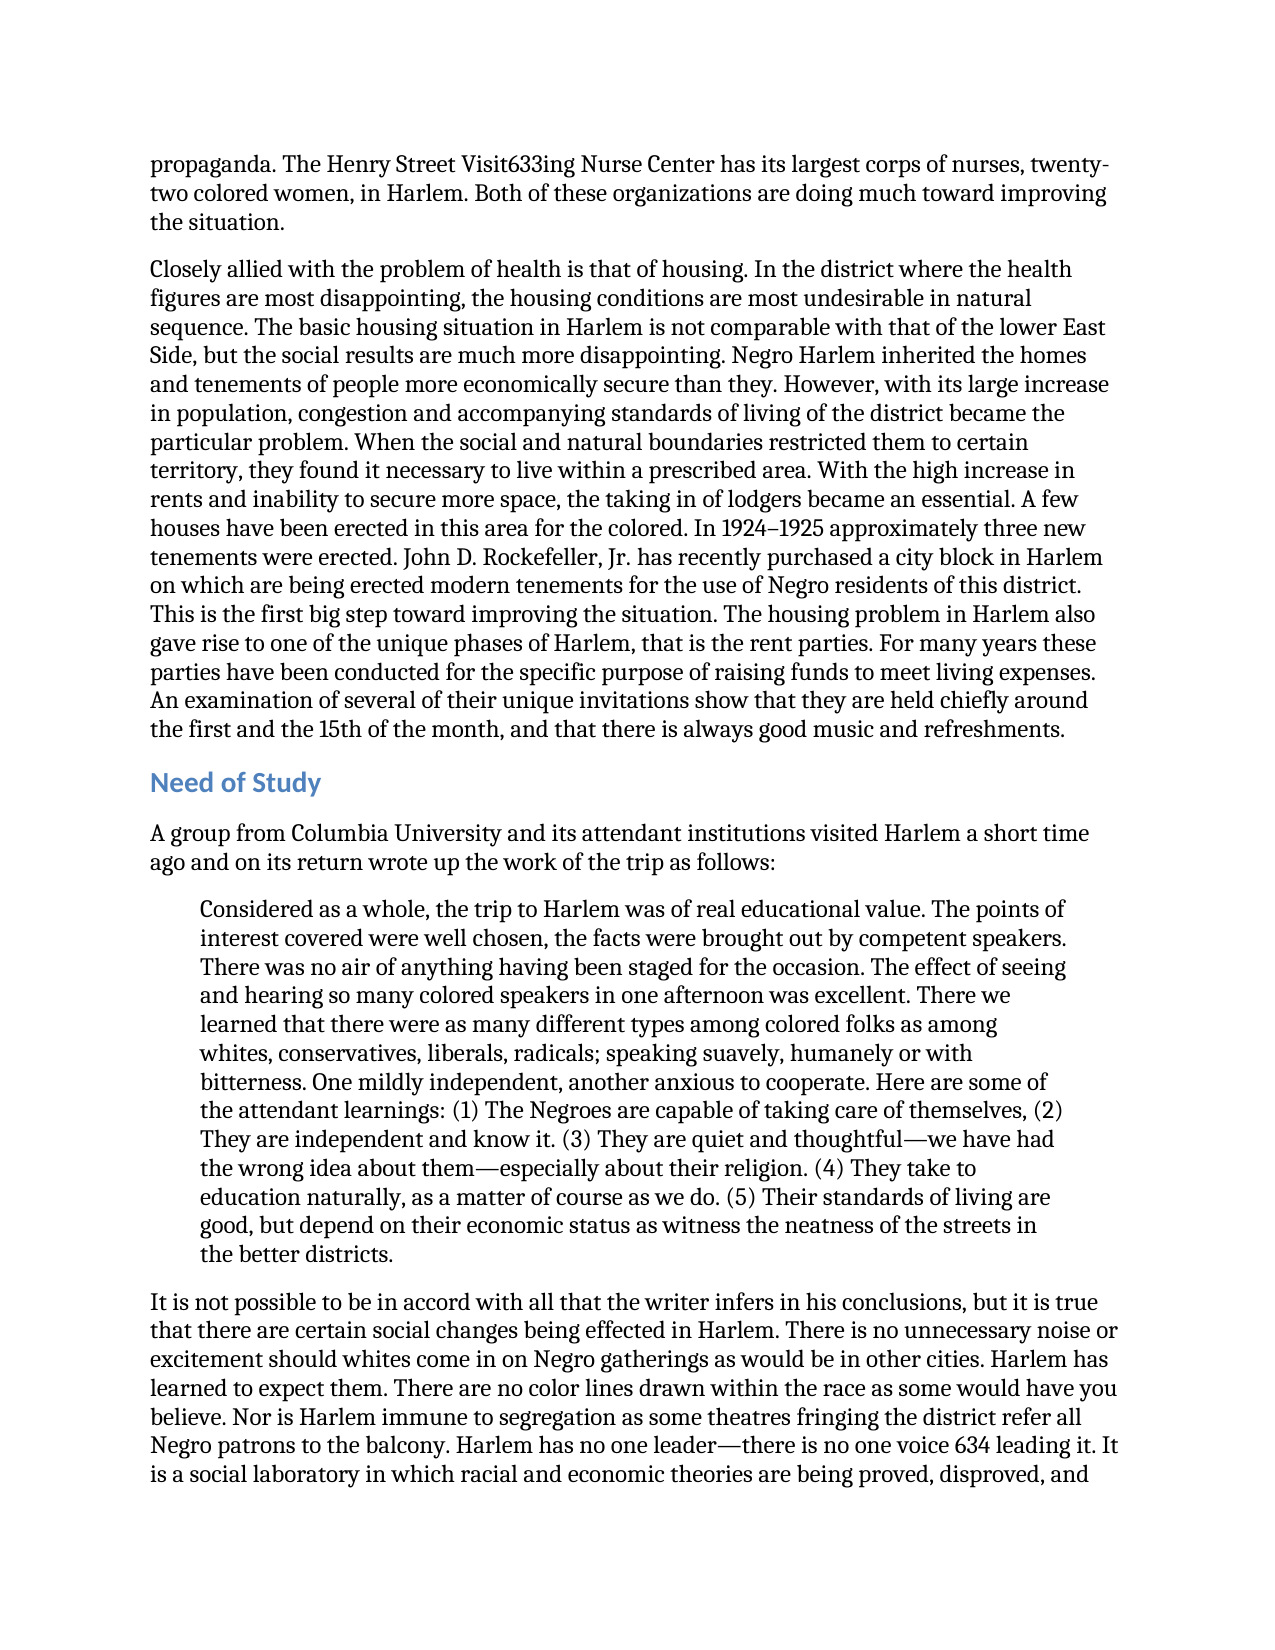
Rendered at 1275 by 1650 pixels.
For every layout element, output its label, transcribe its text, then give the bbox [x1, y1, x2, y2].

text Closely allied with the problem of health is that of housing. In the district where the health figures are most disappointing, the housing conditions are most undesirable in natural sequence. The basic housing situation in Harlem is not comparable with that of the lower East Side, but the social results are much more disappointing. Negro Harlem inherited the homes and tenements of people more economically secure than they. However, with its large increase in population, congestion and accompanying standards of living of the district became the particular problem. When the social and natural boundaries restricted them to certain territory, they found it necessary to live within a prescribed area. With the high increase in rents and inability to secure more space, the taking in of lodgers became an essential. A few houses have been erected in this area for the colored. In 1924–1925 approximately three new tenements were erected. John D. Rockefeller, Jr. has recently purchased a city block in Harlem on which are being erected modern tenements for the use of Negro residents of this district. This is the first big step toward improving the situation. The housing problem in Harlem also gave rise to one of the unique phases of Harlem, that is the rent parties. For many years these parties have been conducted for the specific purpose of raising funds to meet living expenses. An examination of several of their unique invitations show that they are held chiefly around the first and the 15th of the month, and that there is always good music and refreshments. [150, 255, 1125, 744]
text Considered as a whole, the trip to Harlem was of real educational value. The points of interest covered were well chosen, the facts were brought out by competent speakers. There was no air of anything having been staged for the occasion. The effect of seeing and hearing so many colored speakers in one afternoon was excellent. There we learned that there were as many different types among colored folks as among whites, conservatives, liberals, radicals; speaking suavely, humanely or with bitterness. One mildly independent, another anxious to cooperate. Here are some of the attendant learnings: (1) The Negroes are capable of taking care of themselves, (2) They are independent and know it. (3) They are quiet and thoughtful—we have had the wrong idea about them—especially about their religion. (4) They take to education naturally, as a matter of course as we do. (5) Their standards of living are good, but depend on their economic status as witness the neatness of the streets in the better districts. [200, 895, 1075, 1269]
text A group from Columbia University and its attendant institutions visited Harlem a short time ago and on its return wrote up the work of the trip as follows: [150, 819, 1125, 876]
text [150, 1288, 1125, 1489]
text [150, 150, 1125, 236]
subtitle Need of Study [150, 764, 1125, 800]
